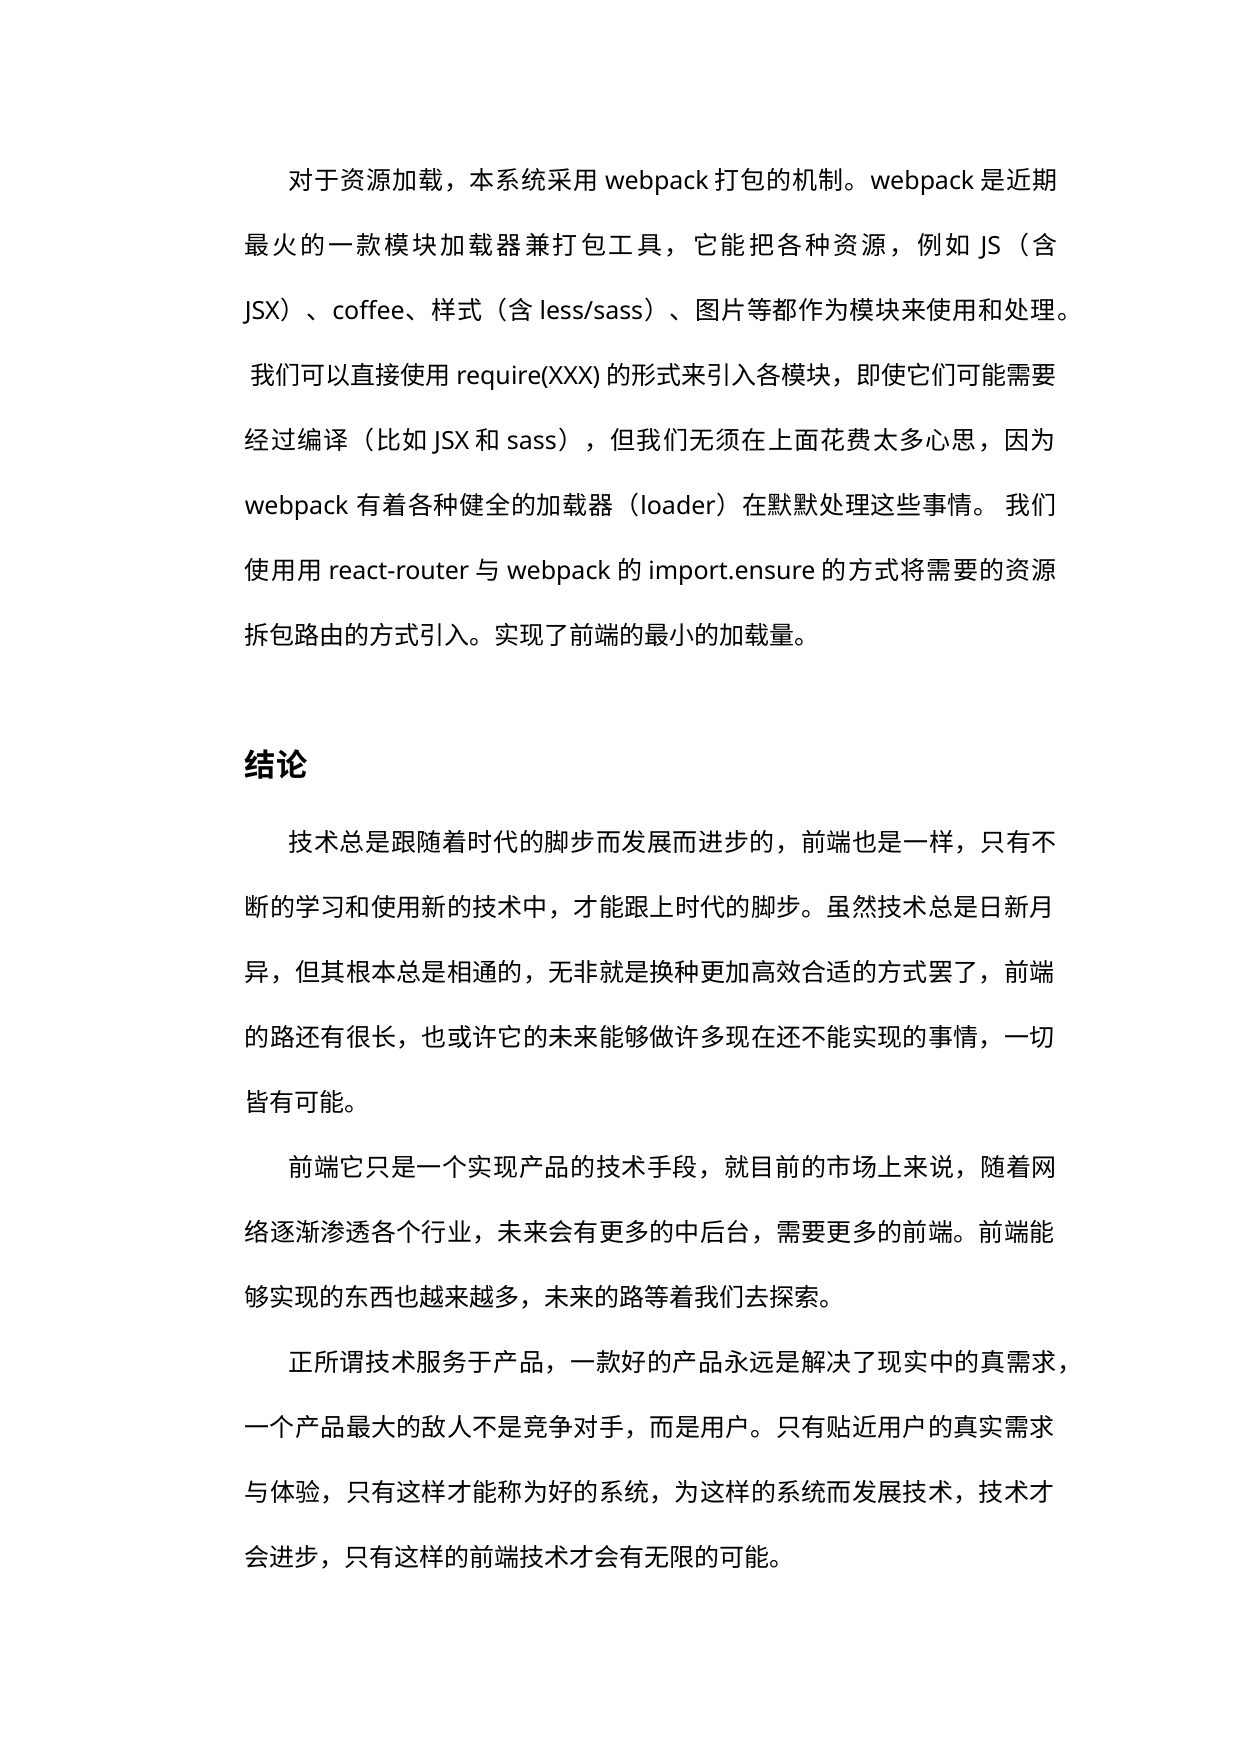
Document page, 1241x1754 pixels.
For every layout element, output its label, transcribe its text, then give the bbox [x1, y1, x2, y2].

text 对于资源加载，本系统采用webpack打包的机制。webpack是近期最火的一款模块加载器兼打包工具，它能把各种资源，例如JS（含JSX）、coffee、样式（含less/sass）、图片等都作为模块来使用和处理。 我们可以直接使用 require(XXX) 的形式来引入各模块，即使它们可能需要经过编译（比如JSX和sass），但我们无须在上面花费太多心思，因为 webpack 有着各种健全的加载器（loader）在默默处理这些事情。 我们使用用react-router与webpack的import.ensure的方式将需要的资源拆包路由的方式引入。实现了前端的最小的加载量。 [244, 146, 1057, 666]
text 前端它只是一个实现产品的技术手段，就目前的市场上来说，随着网络逐渐渗透各个行业，未来会有更多的中后台，需要更多的前端。前端能够实现的东西也越来越多，未来的路等着我们去探索。 [244, 1133, 1057, 1328]
text 正所谓技术服务于产品，一款好的产品永远是解决了现实中的真需求，一个产品最大的敌人不是竞争对手，而是用户。只有贴近用户的真实需求与体验，只有这样才能称为好的系统，为这样的系统而发展技术，技术才会进步，只有这样的前端技术才会有无限的可能。 [244, 1328, 1057, 1588]
text 结论 [244, 731, 1098, 796]
text 技术总是跟随着时代的脚步而发展而进步的，前端也是一样，只有不断的学习和使用新的技术中，才能跟上时代的脚步。虽然技术总是日新月异，但其根本总是相通的，无非就是换种更加高效合适的方式罢了，前端的路还有很长，也或许它的未来能够做许多现在还不能实现的事情，一切皆有可能。 [244, 808, 1057, 1133]
